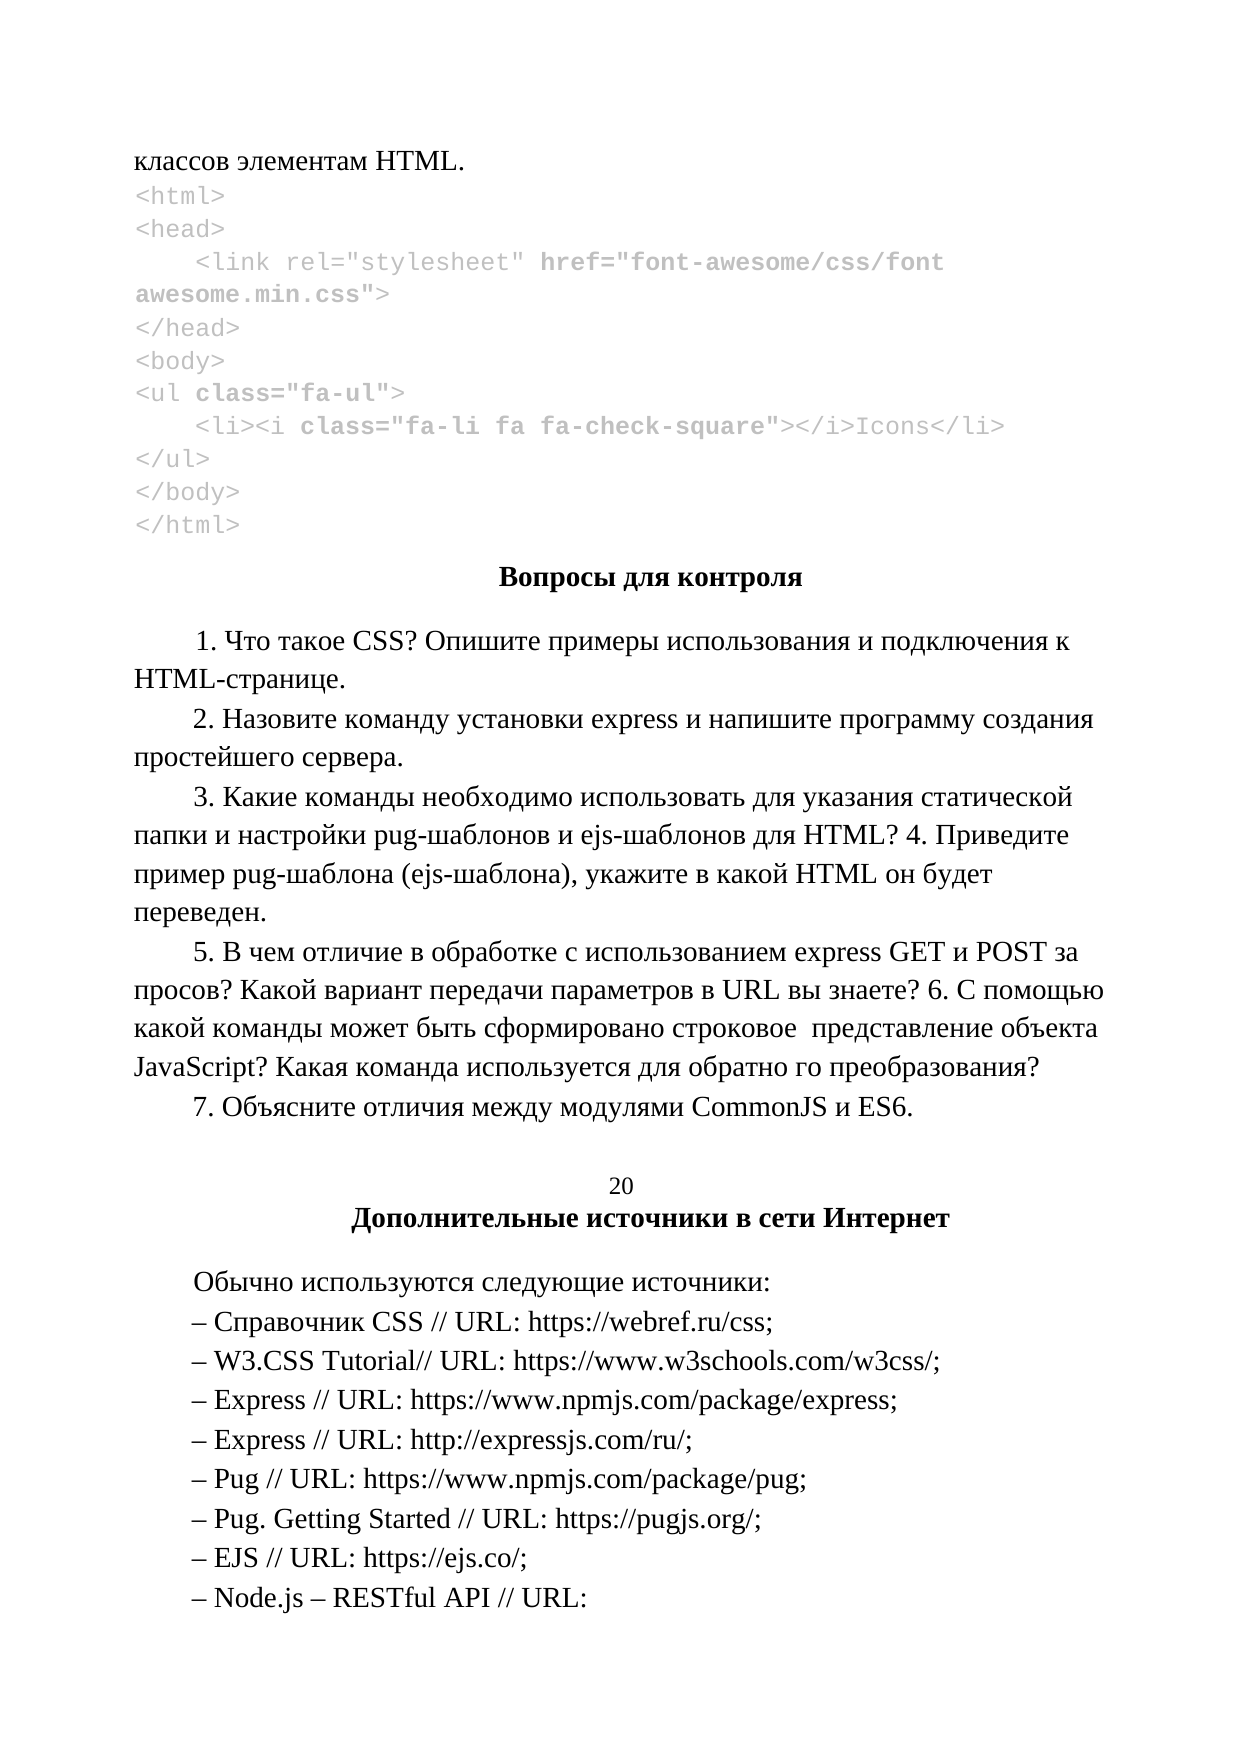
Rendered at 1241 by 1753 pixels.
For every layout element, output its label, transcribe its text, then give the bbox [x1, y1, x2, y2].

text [133, 143, 1115, 177]
text </head> [135, 315, 1115, 343]
text </body> [135, 480, 1115, 508]
text 1. Что такое CSS? Опишите примеры использования и подключения к HTML-странице. [133, 623, 1115, 694]
text Дополнительные источники в сети Интернет [127, 1200, 950, 1234]
text – Node.js – RESTful API // URL: [192, 1580, 1115, 1614]
text 5. В чем отличие в обработке с использованием express GET и POST за просов? Какой вариант передачи параметров в URL вы знаете? 6. С помощью какой команды может быть сформировано строковое представление объекта JavaScript? Какая команда используется для обратно го преобразования? [133, 934, 1114, 1082]
text <li><i class="fa-li fa fa-check-square"></i>Icons</li> </ul> [135, 414, 1005, 475]
text – Pug. Getting Started // URL: https://pugjs.org/; [192, 1501, 1115, 1534]
text 3. Какие команды необходимо использовать для указания статической папки и настройки pug-шаблонов и ejs-шаблонов для HTML? 4. Приведите пример pug-шаблона (ejs-шаблона), укажите в какой HTML он будет переведен. [133, 779, 1115, 927]
text – EJS // URL: https://ejs.co/; [192, 1541, 1115, 1574]
text <ul class="fa-ul"> [135, 381, 1115, 409]
text 20 [127, 1171, 1115, 1200]
text – Справочник CSS // URL: https://webref.ru/css; [192, 1304, 1115, 1337]
text <body> [135, 348, 1115, 377]
text 7. Объясните отличия между модулями CommonJS и ES6. [192, 1089, 1115, 1122]
text <link rel="stylesheet" href="font-awesome/css/font awesome.min.css"> [135, 249, 958, 309]
text 2. Назовите команду установки express и напишите программу создания простейшего сервера. [133, 701, 1115, 773]
text <html> [135, 184, 1115, 212]
text Вопросы для контроля [127, 559, 803, 592]
text </html> [135, 513, 1115, 541]
text <head> [135, 217, 1115, 245]
text – Pug // URL: https://www.npmjs.com/package/pug; [192, 1461, 1115, 1495]
text Обычно используются следующие источники: [193, 1264, 1115, 1298]
text – W3.CSS Tutorial// URL: https://www.w3schools.com/w3css/; – Express // URL: https://www.npmjs.com/package/express; [192, 1343, 943, 1415]
text – Express // URL: http://expressjs.com/ru/; [192, 1422, 1115, 1455]
